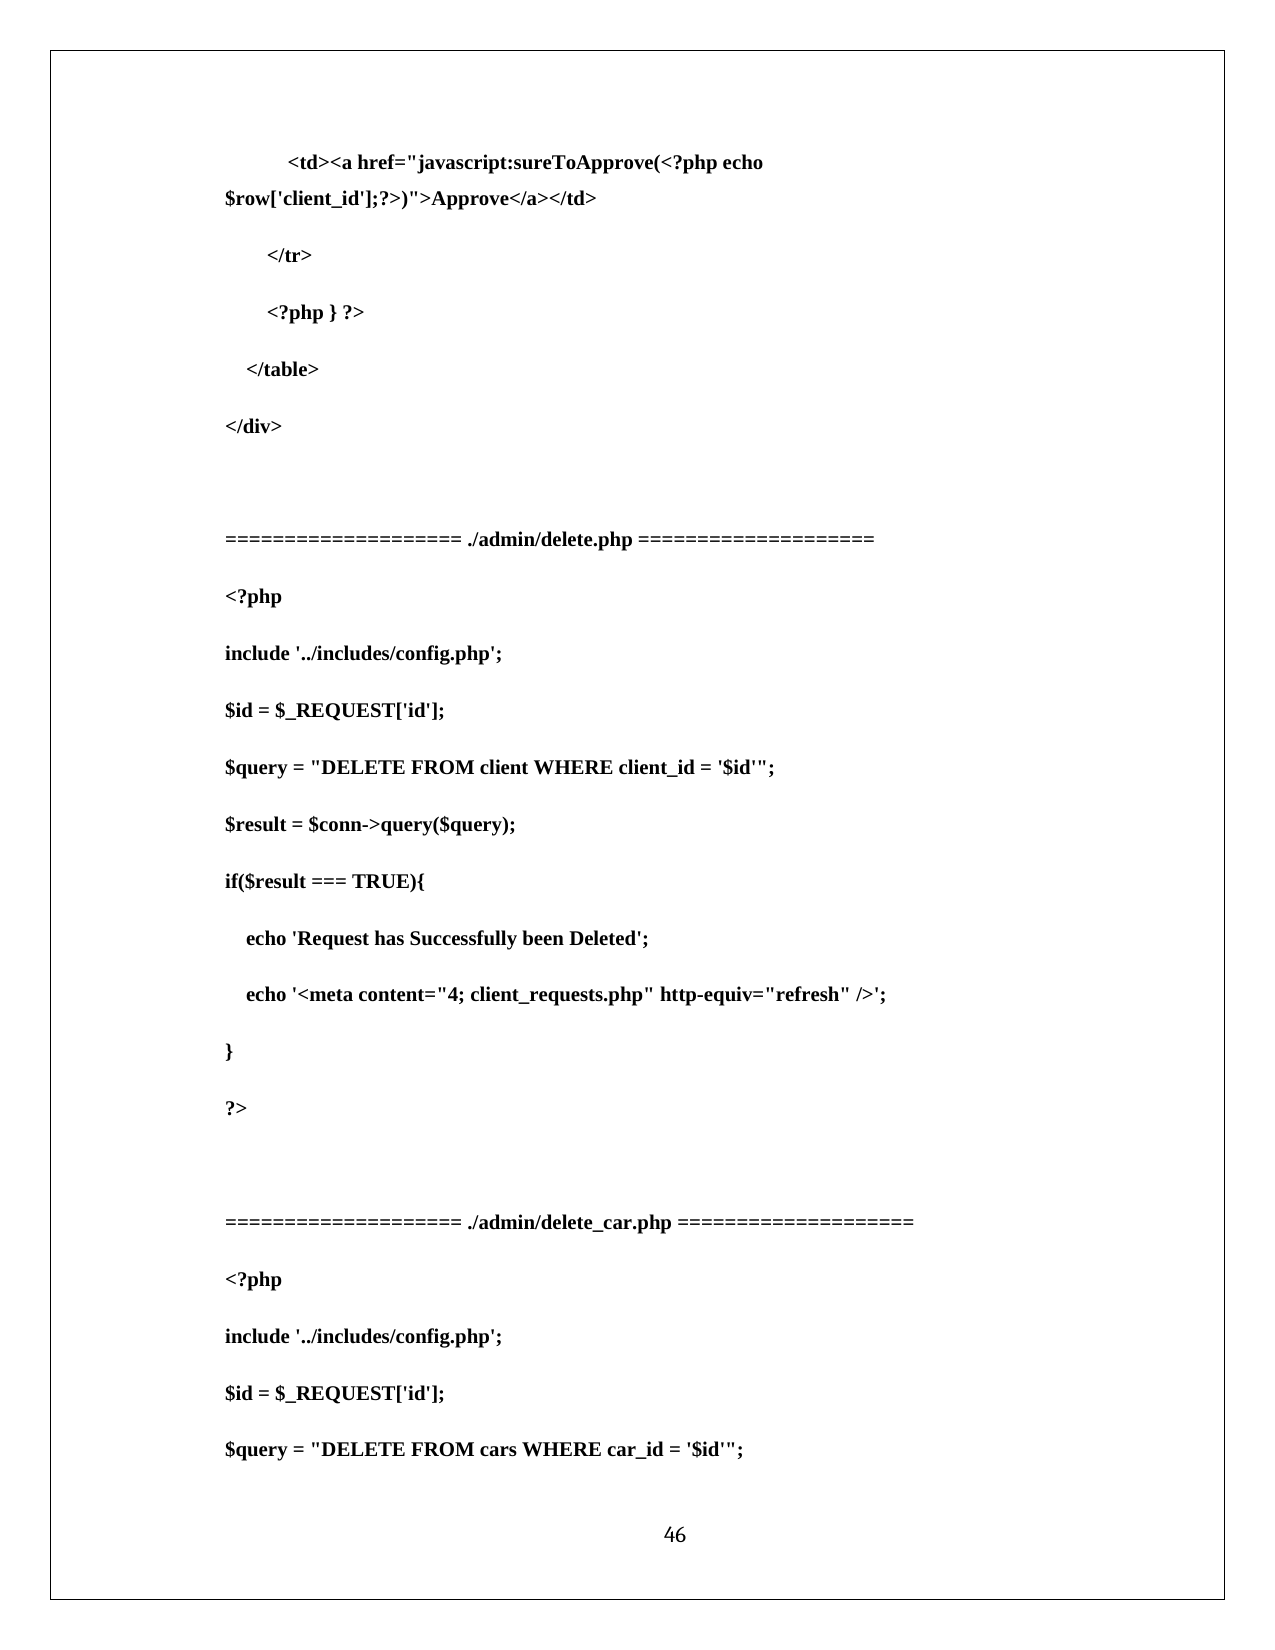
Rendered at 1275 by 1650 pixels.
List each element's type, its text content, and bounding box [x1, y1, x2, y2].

text </tr> [225, 243, 1125, 267]
text include '../includes/config.php'; [225, 1323, 1125, 1348]
text $query = "DELETE FROM client WHERE client_id = '$id'"; [225, 755, 1125, 779]
text </div> [225, 413, 1125, 438]
text <td><a href="javascript:sureToApprove(<?php echo $row['client_id'];?>)">Approve</a></td> [225, 150, 1125, 210]
text ==================== ./admin/delete.php ==================== [225, 527, 1125, 551]
text include '../includes/config.php'; [225, 641, 1125, 665]
text $result = $conn->query($query); [225, 812, 1125, 836]
text <?php } ?> [225, 300, 1125, 324]
text <?php [225, 1267, 1125, 1291]
text $id = $_REQUEST['id']; [225, 1380, 1125, 1404]
text <?php [225, 584, 1125, 608]
text ?> [225, 1096, 1125, 1120]
text echo '<meta content="4; client_requests.php" http-equiv="refresh" />'; [225, 982, 1125, 1006]
text $id = $_REQUEST['id']; [225, 698, 1125, 722]
text echo 'Request has Successfully been Deleted'; [225, 925, 1125, 949]
text $query = "DELETE FROM cars WHERE car_id = '$id'"; [225, 1437, 1125, 1461]
text ==================== ./admin/delete_car.php ==================== [225, 1210, 1125, 1234]
text </table> [225, 357, 1125, 381]
text if($result === TRUE){ [225, 868, 1125, 893]
text } [225, 1039, 1125, 1063]
